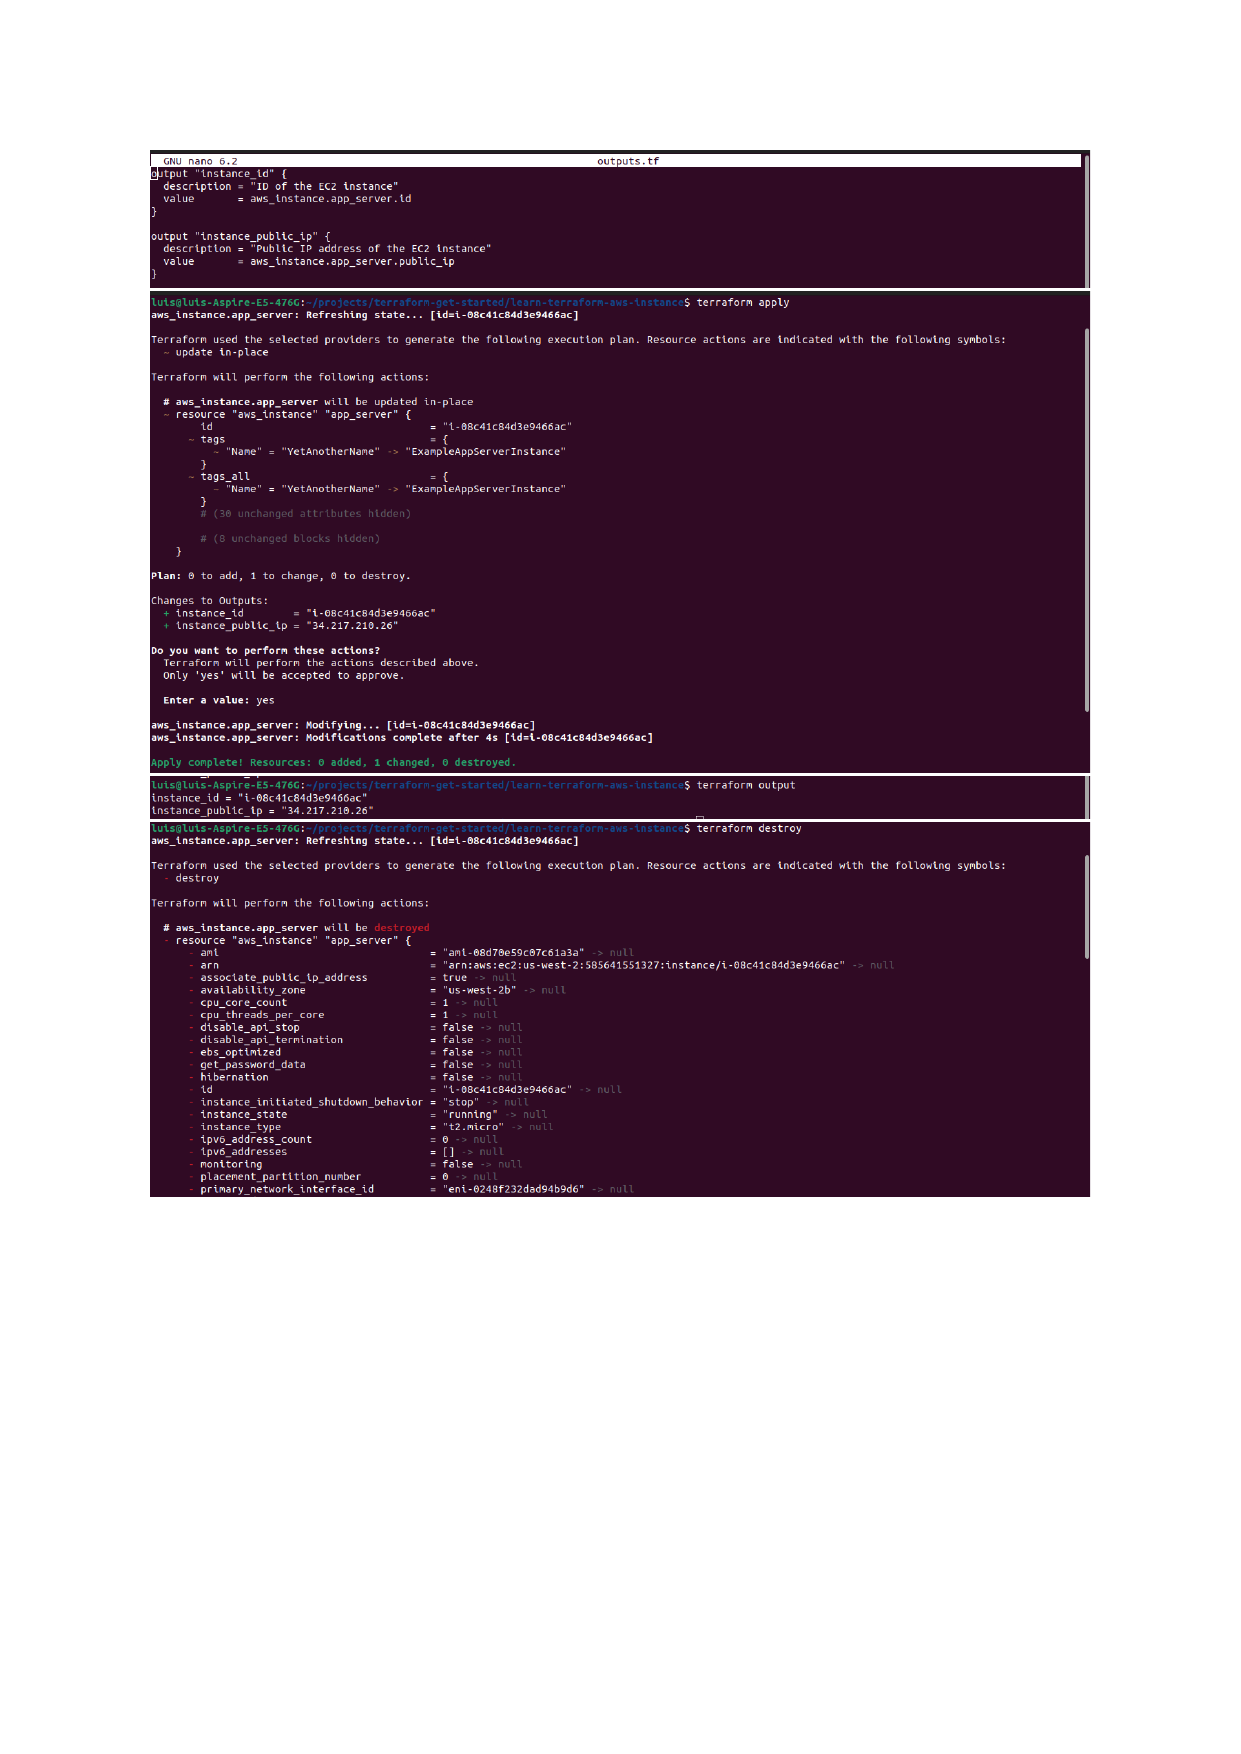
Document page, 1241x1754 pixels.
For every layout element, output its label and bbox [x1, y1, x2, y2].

picture [150, 776, 1091, 819]
picture [150, 291, 1091, 773]
picture [150, 822, 1091, 1197]
picture [150, 150, 1091, 288]
